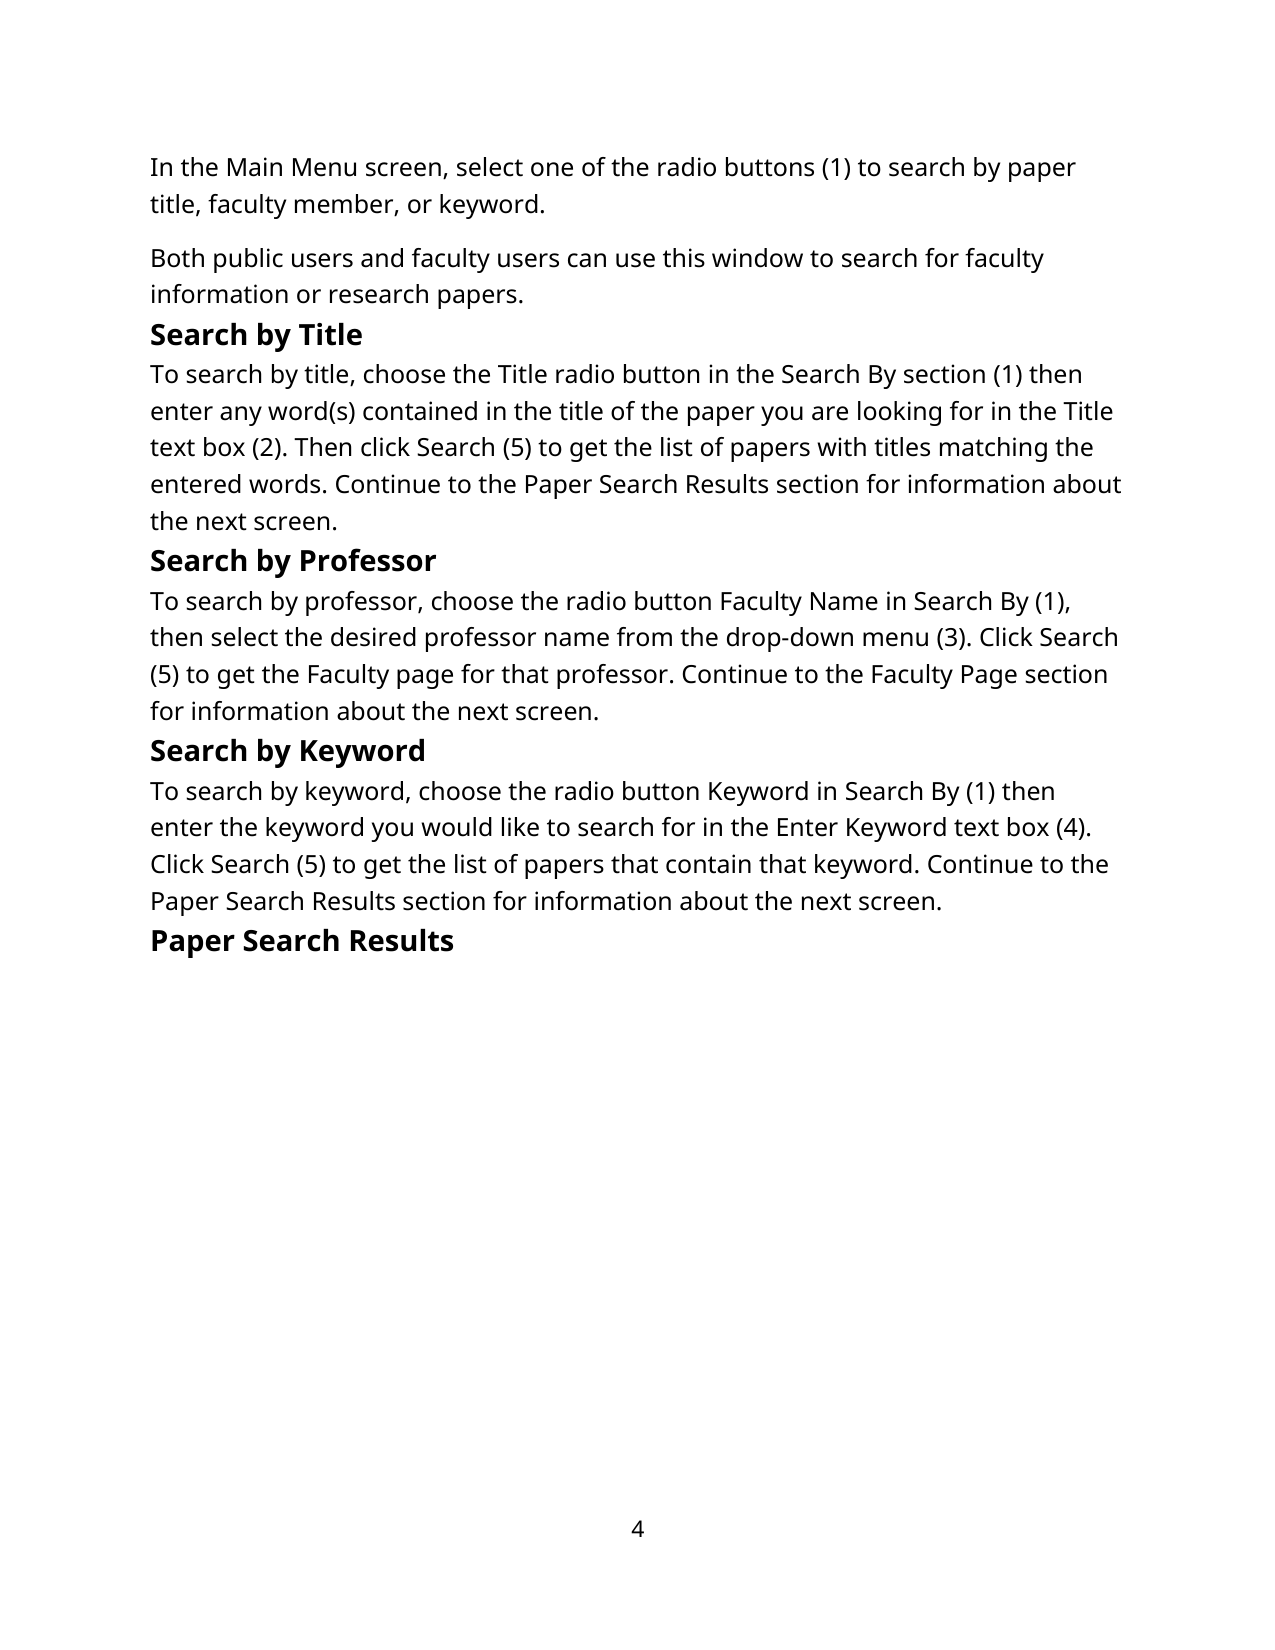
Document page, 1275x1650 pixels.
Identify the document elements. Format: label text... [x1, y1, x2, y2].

text Both public users and faculty users can use this window to search for faculty information or research papers. [150, 240, 1125, 311]
text To search by professor, choose the radio button Faculty Name in Search By (1), then select the desired professor name from the drop-down menu (3). Click Search (5) to get the Faculty page for that professor. Continue to the Faculty Page section for information about the next screen. [150, 583, 1125, 728]
text To search by title, choose the Title radio button in the Search By section (1) then enter any word(s) contained in the title of the paper you are looking for in the Title text box (2). Then click Search (5) to get the list of papers with titles matching the entered words. Continue to the Paper Search Results section for information about the next screen. [150, 357, 1125, 538]
text Search by Keyword [150, 730, 1125, 770]
text In the Main Menu screen, select one of the radio buttons (1) to search by paper title, faculty member, or keyword. [150, 150, 1125, 221]
text To search by keyword, choose the radio button Keyword in Search By (1) then enter the keyword you would like to search for in the Enter Keyword text box (4). Click Search (5) to get the list of papers that contain that keyword. Continue to the Paper Search Results section for information about the next screen. [150, 773, 1125, 917]
text Search by Professor [150, 540, 1125, 580]
text Search by Title [150, 314, 1125, 353]
text Paper Search Results [150, 920, 1125, 960]
